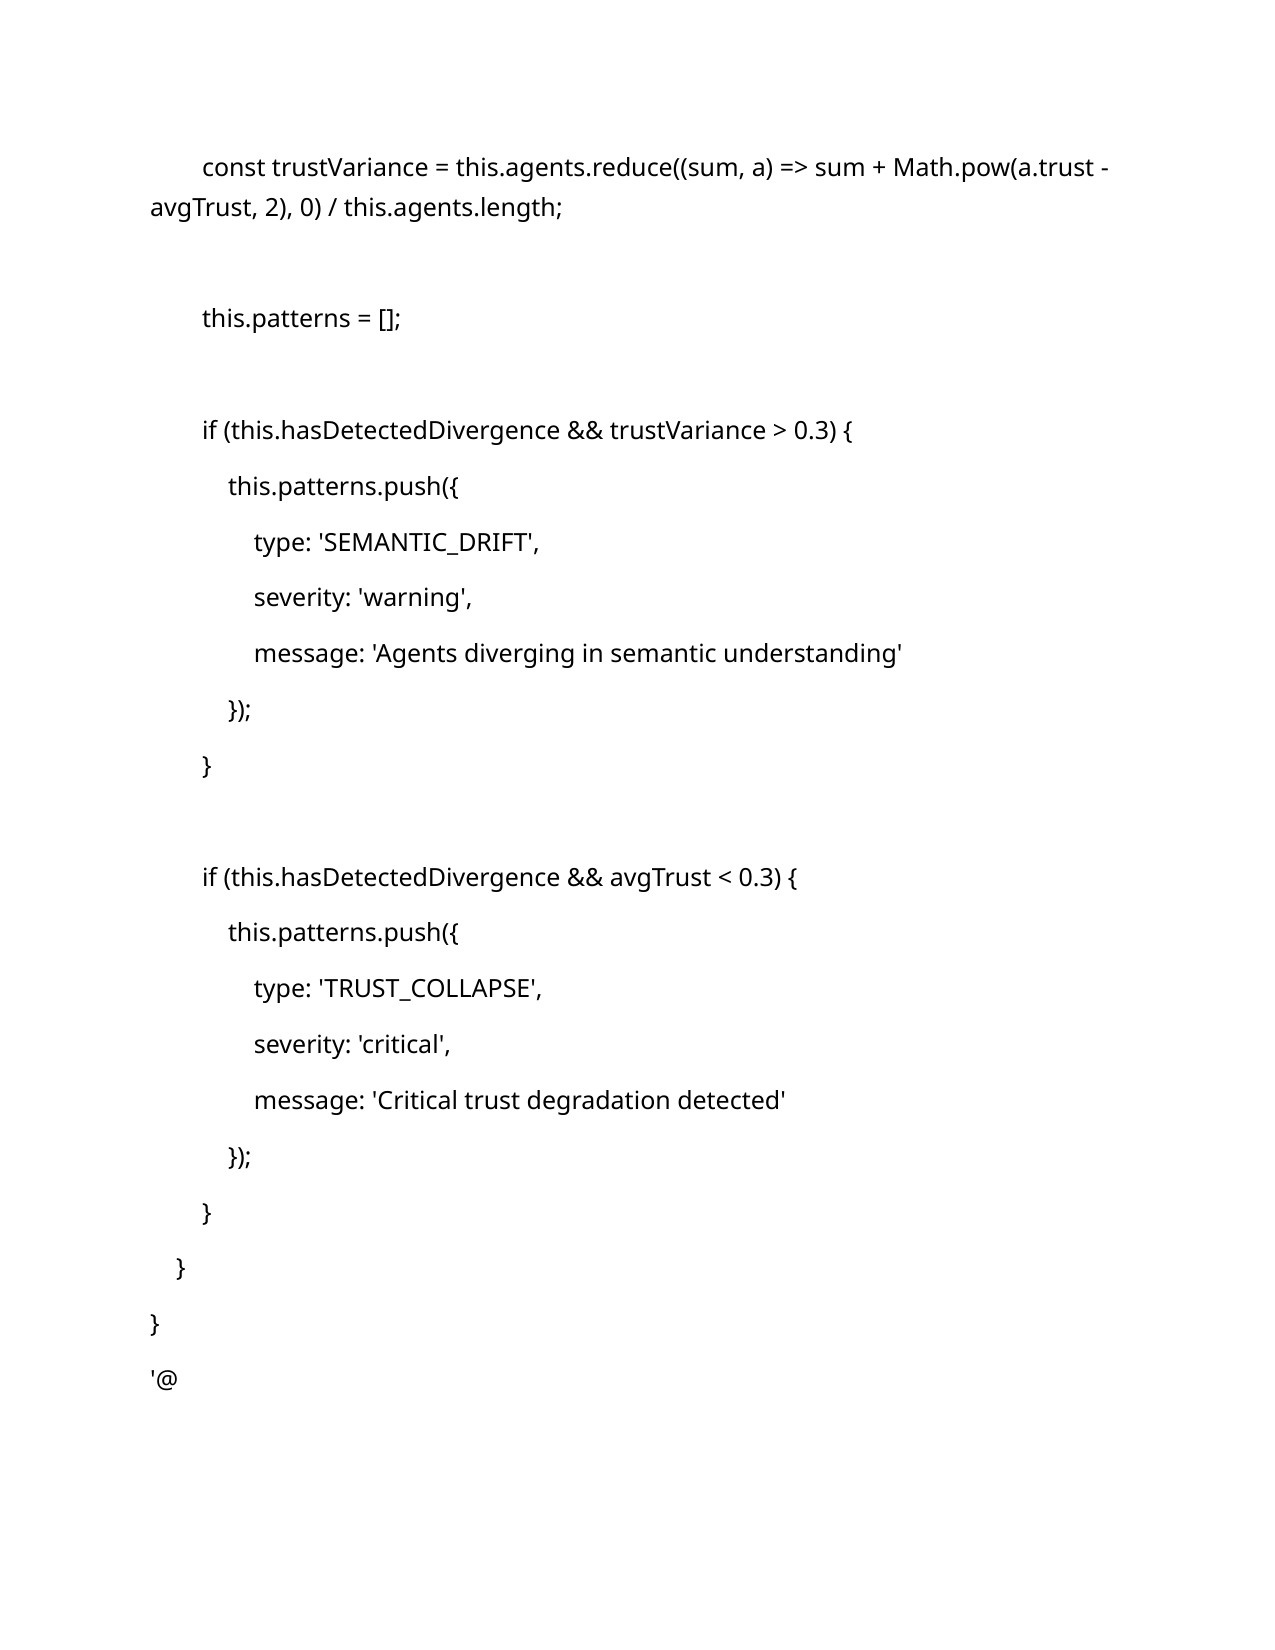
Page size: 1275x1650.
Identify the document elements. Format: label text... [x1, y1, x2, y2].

text const trustVariance = this.agents.reduce((sum, a) => sum + Math.pow(a.trust - avgTrust, 2), 0) / this.agents.length; [150, 150, 1125, 223]
text } [150, 1194, 1125, 1228]
text this.patterns.push({ [150, 915, 1125, 949]
text } [150, 1250, 1125, 1284]
text }); [150, 692, 1125, 726]
text type: 'TRUST_COLLAPSE', [150, 971, 1125, 1005]
text this.patterns = []; [150, 301, 1125, 335]
text if (this.hasDetectedDivergence && avgTrust < 0.3) { [150, 859, 1125, 893]
text } [150, 747, 1125, 782]
text } [150, 1306, 1125, 1340]
text type: 'SEMANTIC_DRIFT', [150, 524, 1125, 558]
text severity: 'critical', [150, 1027, 1125, 1061]
text if (this.hasDetectedDivergence && trustVariance > 0.3) { [150, 412, 1125, 447]
text message: 'Critical trust degradation detected' [150, 1082, 1125, 1117]
text }); [150, 1138, 1125, 1172]
text '@ [150, 1362, 1125, 1396]
text this.patterns.push({ [150, 468, 1125, 502]
text message: 'Agents diverging in semantic understanding' [150, 636, 1125, 670]
text severity: 'warning', [150, 580, 1125, 614]
